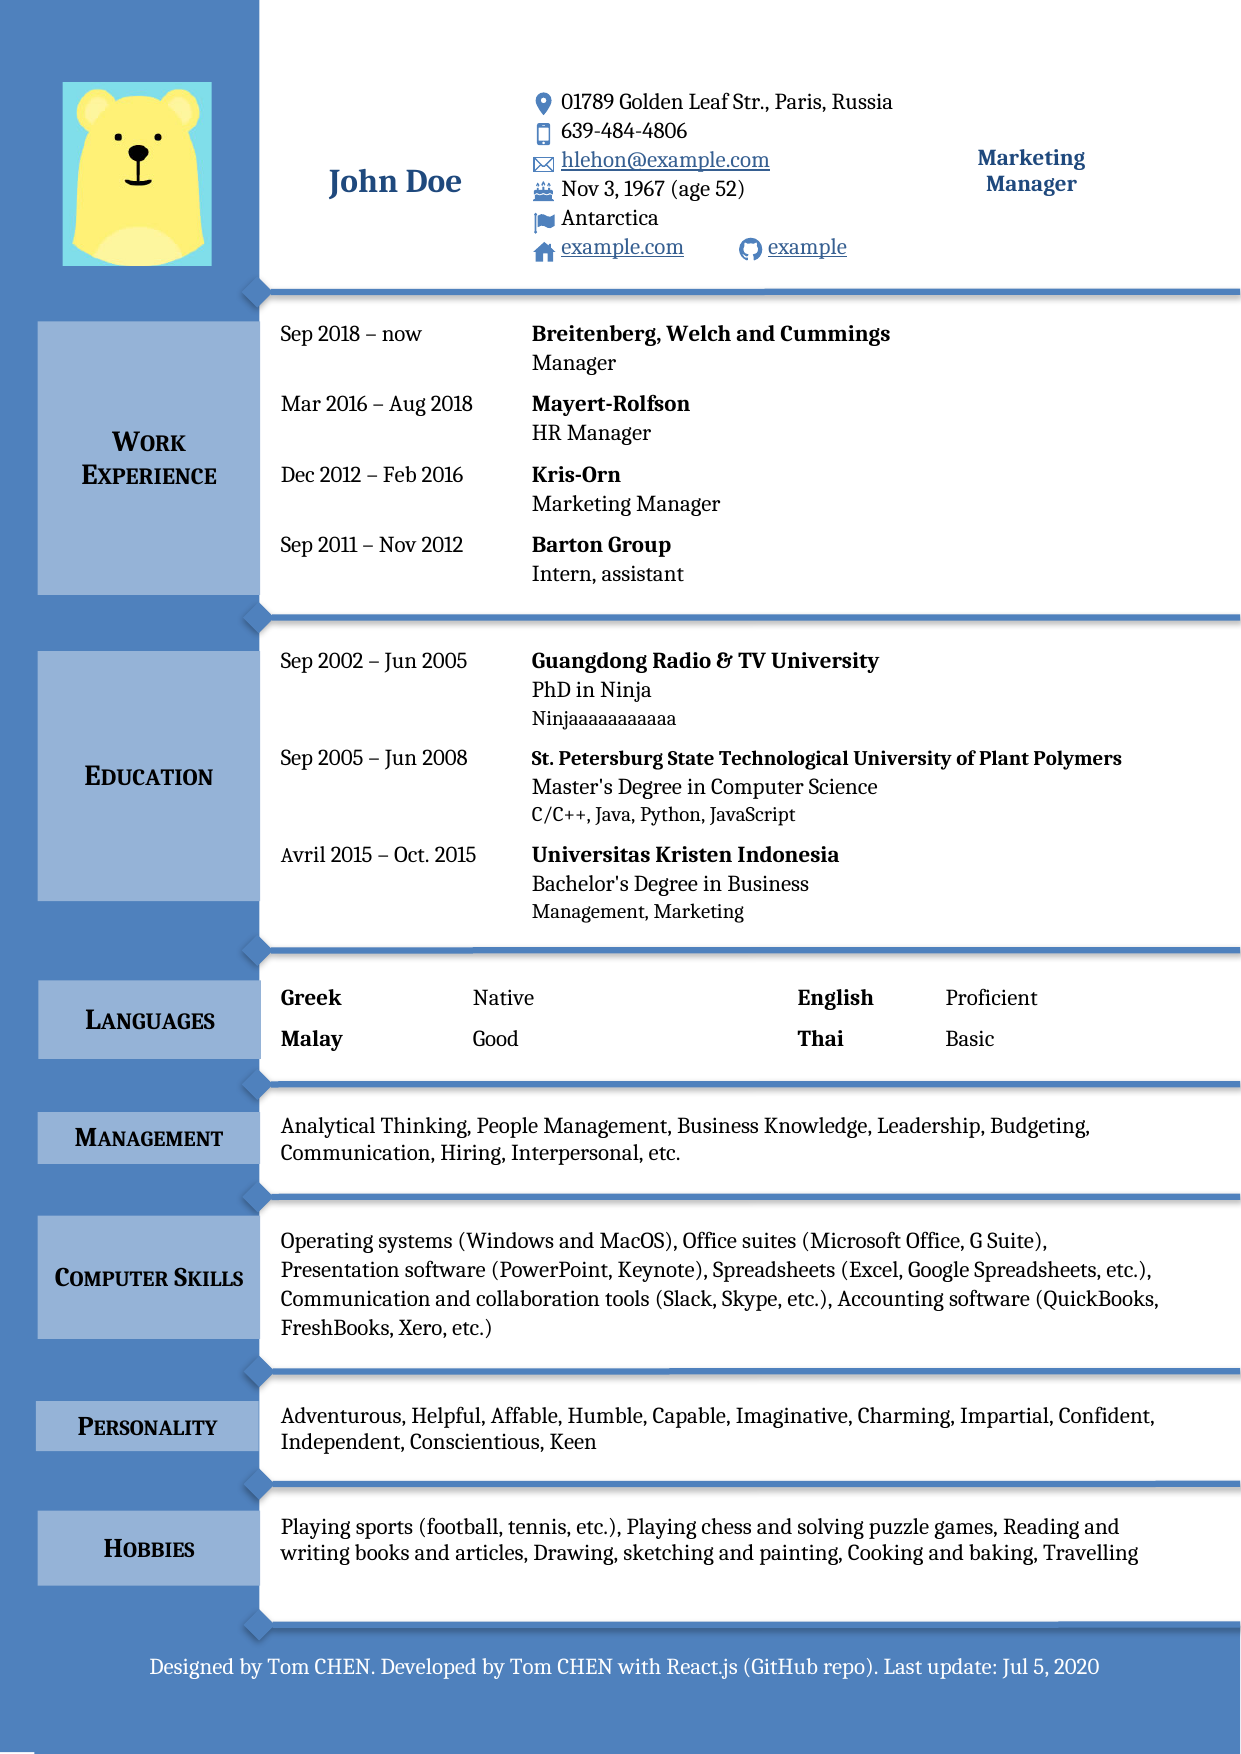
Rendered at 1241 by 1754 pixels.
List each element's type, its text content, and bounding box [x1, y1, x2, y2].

text Playing sports (football, tennis, etc.), Playing chess and solving puzzle games, Reading and writing books and articles, Drawing, sketching and painting, Cooking and baking, Travelling [281, 1513, 1167, 1566]
text Avril 2015 – Oct. 2015 Universitas Kristen Indonesia [281, 842, 1167, 868]
text Mar 2016 – Aug 2018 Mayert-Rolfson [281, 391, 1167, 417]
text Antarctica example.com example [561, 204, 1167, 260]
text Sep 2002 – Jun 2005 Guangdong Radio & TV University [281, 648, 1167, 674]
picture [62, 82, 212, 266]
text Sep 2011 – Nov 2012 Barton Group [281, 532, 1167, 558]
text Bachelor's Degree in Business [532, 871, 1167, 897]
text hlehon@example.com [561, 147, 1167, 173]
text Analytical Thinking, People Management, Business Knowledge, Leadership, Budgeting, Communication, Hiring, Interpersonal, etc. [281, 1113, 1167, 1166]
text Adventurous, Helpful, Affable, Humble, Capable, Imaginative, Charming, Impartial, Confident, Independent, Conscientious, Keen [281, 1402, 1167, 1455]
text Marketing Manager [281, 491, 1167, 517]
text Operating systems (Windows and MacOS), Office suites (Microsoft Office, G Suite), Presentation software (PowerPoint, Keynote), Spreadsheets (Excel, Google Spreadsheets, etc.), Communication and collaboration tools (Slack, Skype, etc.), Accounting software (QuickBooks, FreshBooks, Xero, etc.) [281, 1228, 1167, 1342]
text PhD in Ninja [281, 677, 1167, 703]
text Sep 2018 – now Breitenberg, Welch and Cummings [281, 321, 1167, 347]
text Nov 3, 1967 (age 52) [561, 176, 1167, 202]
text Malay Good Thai Basic [281, 1026, 1167, 1052]
text Master's Degree in Computer Science [532, 774, 1167, 800]
text Sep 2005 – Jun 2008 St. Petersburg State Technological University of Plant Polymers [281, 745, 1167, 771]
text Management, Marketing [532, 900, 1167, 924]
text Intern, assistant [281, 561, 1167, 587]
text C/C++, Java, Python, JavaScript [532, 803, 1167, 827]
text 01789 Golden Leaf Str., Paris, Russia [561, 89, 1167, 115]
text Greek Native English Proficient [281, 984, 1167, 1011]
text Dec 2012 – Feb 2016 Kris-Orn [281, 462, 1167, 488]
text Ninjaaaaaaaaaaa [532, 706, 1167, 730]
text 639-484-4806 [561, 118, 1167, 144]
text Manager [281, 350, 1167, 376]
text HR Manager [281, 420, 1167, 446]
